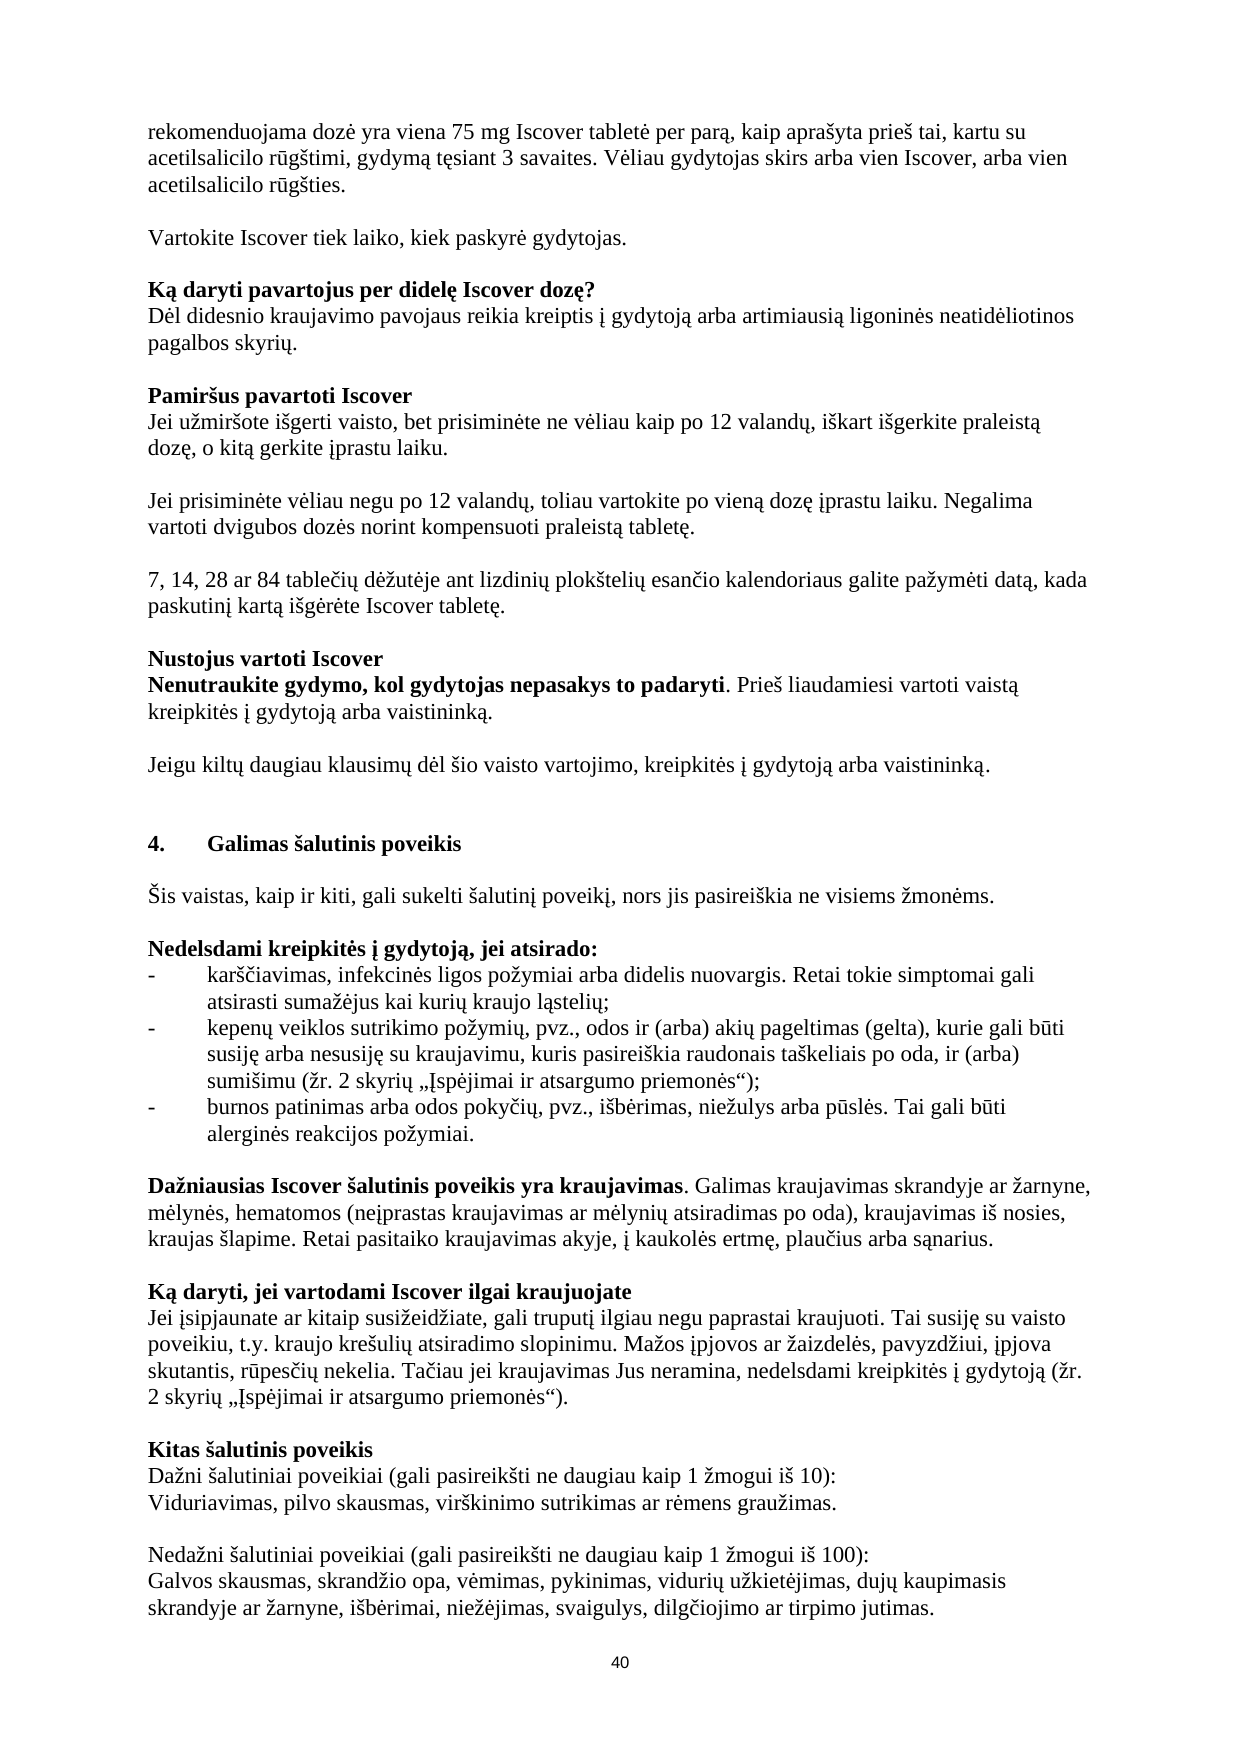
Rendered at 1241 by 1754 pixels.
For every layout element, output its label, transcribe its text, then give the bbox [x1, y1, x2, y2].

list karščiavimas, infekcinės ligos požymiai arba didelis nuovargis. Retai tokie simptomai gali atsirasti sumažėjus kai kurių kraujo ląstelių; [148, 961, 1092, 1014]
text Dažni šalutiniai poveikiai (gali pasireikšti ne daugiau kaip 1 žmogui iš 10): [148, 1462, 1092, 1488]
list kepenų veiklos sutrikimo požymių, pvz., odos ir (arba) akių pageltimas (gelta), kurie gali būti susiję arba nesusiję su kraujavimu, kuris pasireiškia raudonais taškeliais po oda, ir (arba) sumišimu (žr. 2 skyrių „Įspėjimai ir atsargumo priemonės“); [148, 1014, 1092, 1093]
text Galvos skausmas, skrandžio opa, vėmimas, pykinimas, vidurių užkietėjimas, dujų kaupimasis skrandyje ar žarnyne, išbėrimai, niežėjimas, svaigulys, dilgčiojimo ar tirpimo jutimas. [148, 1568, 1092, 1620]
text Jeigu kiltų daugiau klausimų dėl šio vaisto vartojimo, kreipkitės į gydytoją arba vaistininką. [148, 751, 1092, 777]
text Dažniausias Iscover šalutinis poveikis yra kraujavimas. Galimas kraujavimas skrandyje ar žarnyne, mėlynės, hematomos (neįprastas kraujavimas ar mėlynių atsiradimas po oda), kraujavimas iš nosies, kraujas šlapime. Retai pasitaiko kraujavimas akyje, į kaukolės ertmę, plaučius arba sąnarius. [148, 1172, 1092, 1251]
text Šis vaistas, kaip ir kiti, gali sukelti šalutinį poveikį, nors jis pasireiškia ne visiems žmonėms. [148, 882, 1092, 909]
text Nedažni šalutiniai poveikiai (gali pasireikšti ne daugiau kaip 1 žmogui iš 100): [148, 1541, 1092, 1568]
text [148, 118, 1092, 197]
text Nenutraukite gydymo, kol gydytojas nepasakys to padaryti. Prieš liaudamiesi vartoti vaistą kreipkitės į gydytoją arba vaistininką. [148, 672, 1092, 724]
text 7, 14, 28 ar 84 tablečių dėžutėje ant lizdinių plokštelių esančio kalendoriaus galite pažymėti datą, kada paskutinį kartą išgėrėte Iscover tabletę. [148, 566, 1092, 619]
text Kitas šalutinis poveikis [148, 1436, 1092, 1462]
text Jei prisiminėte vėliau negu po 12 valandų, toliau vartokite po vieną dozę įprastu laiku. Negalima vartoti dvigubos dozės norint kompensuoti praleistą tabletę. [148, 487, 1092, 540]
text Dėl didesnio kraujavimo pavojaus reikia kreiptis į gydytoją arba artimiausią ligoninės neatidėliotinos pagalbos skyrių. [148, 303, 1092, 355]
text Vartokite Iscover tiek laiko, kiek paskyrė gydytojas. [148, 223, 1092, 250]
text Jei įsipjaunate ar kitaip susižeidžiate, gali truputį ilgiau negu paprastai kraujuoti. Tai susiję su vaisto poveikiu, t.y. kraujo krešulių atsiradimo slopinimu. Mažos įpjovos ar žaizdelės, pavyzdžiui, įpjova skutantis, rūpesčių nekelia. Tačiau jei kraujavimas Jus neramina, nedelsdami kreipkitės į gydytoją (žr. 2 skyrių „Įspėjimai ir atsargumo priemonės“). [148, 1304, 1092, 1409]
text Ką daryti, jei vartodami Iscover ilgai kraujuojate [148, 1278, 1092, 1304]
text Jei užmiršote išgerti vaisto, bet prisiminėte ne vėliau kaip po 12 valandų, iškart išgerkite praleistą dozę, o kitą gerkite įprastu laiku. [148, 408, 1092, 461]
text 4. Galimas šalutinis poveikis [148, 830, 1092, 856]
text Nustojus vartoti Iscover [148, 645, 1092, 672]
text Viduriavimas, pilvo skausmas, virškinimo sutrikimas ar rėmens graužimas. [148, 1488, 1092, 1515]
text Nedelsdami kreipkitės į gydytoją, jei atsirado: [148, 935, 1092, 961]
list burnos patinimas arba odos pokyčių, pvz., išbėrimas, niežulys arba pūslės. Tai gali būti alerginės reakcijos požymiai. [148, 1093, 1092, 1146]
text Pamiršus pavartoti Iscover [148, 382, 1092, 408]
text Ką daryti pavartojus per didelę Iscover dozę? [148, 276, 1092, 303]
